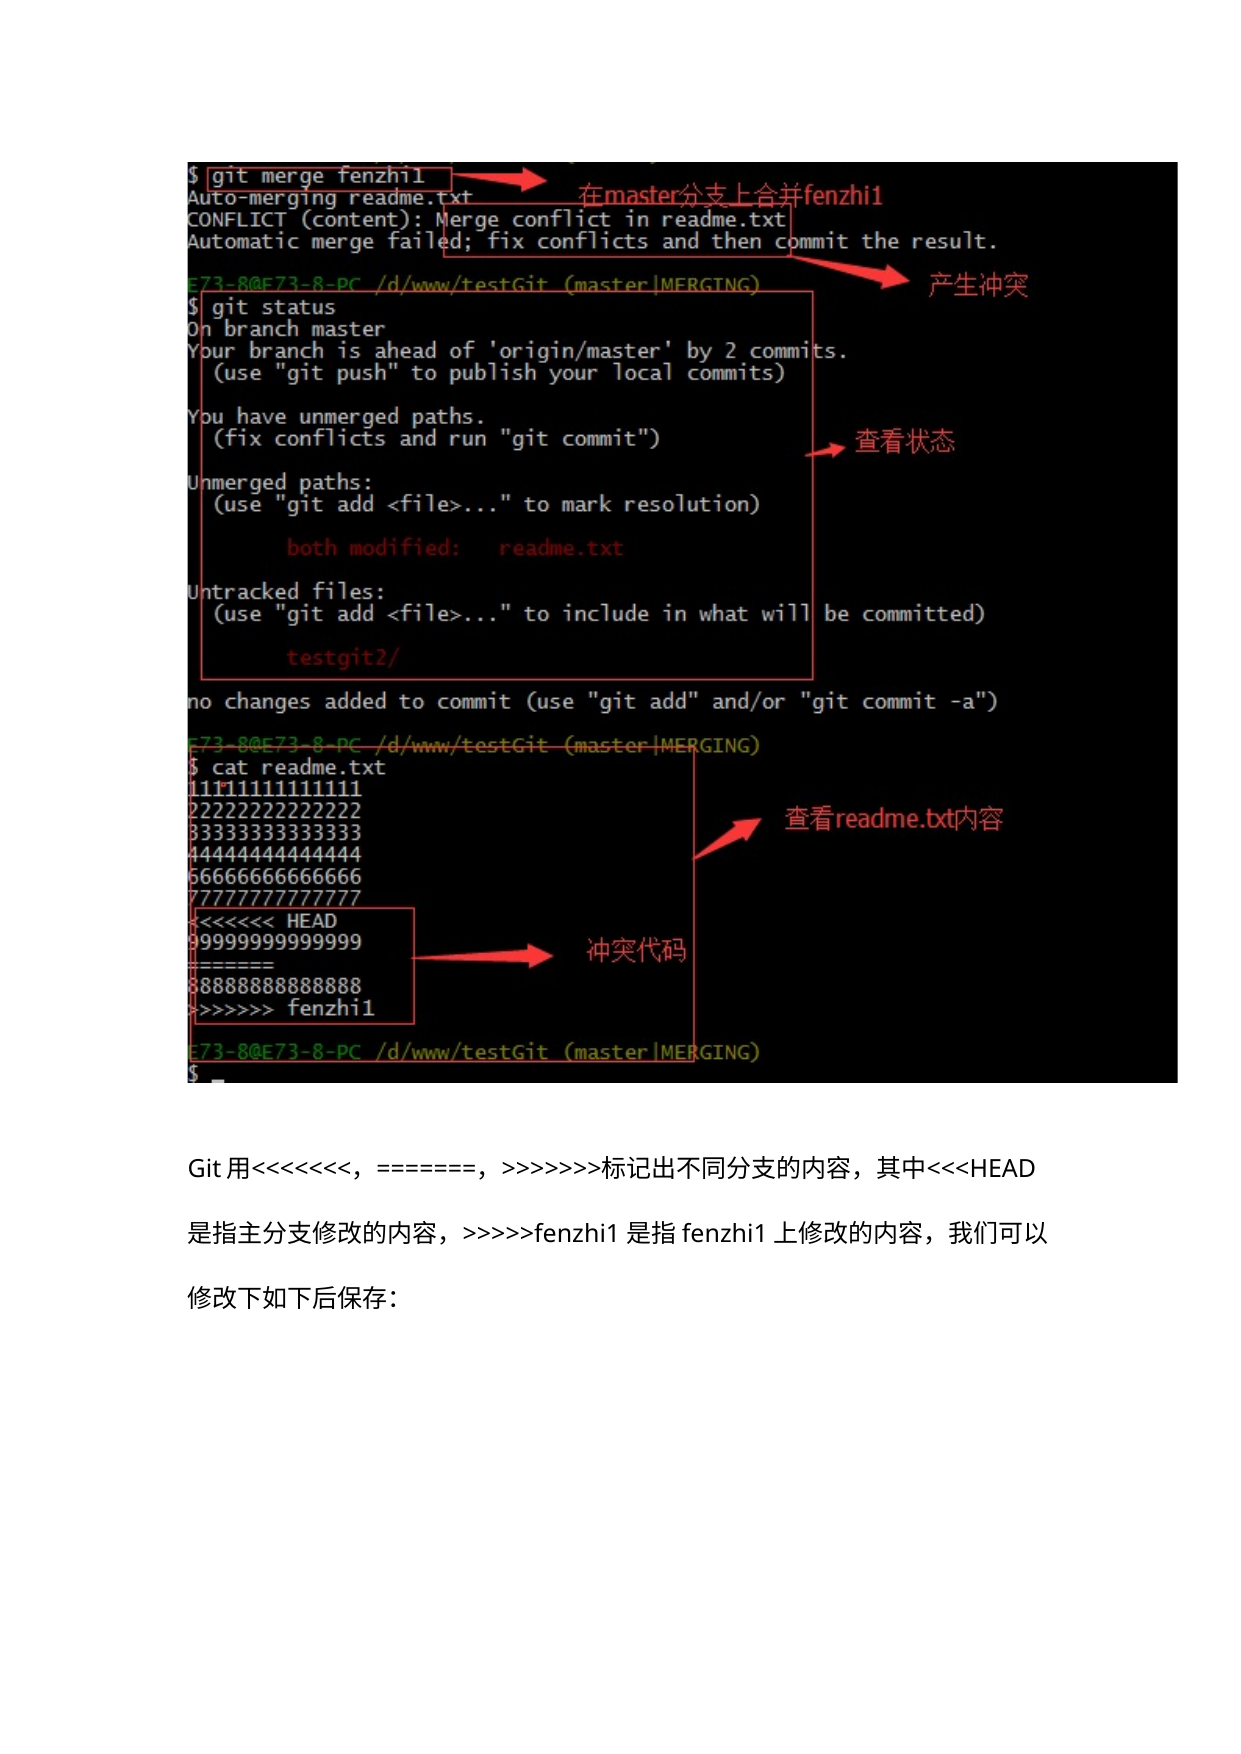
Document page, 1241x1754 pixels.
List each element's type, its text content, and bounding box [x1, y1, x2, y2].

text Git用<<<<<<<，=======，>>>>>>>标记出不同分支的内容，其中<<<HEAD是指主分支修改的内容，>>>>>fenzhi1 是指fenzhi1上修改的内容，我们可以修改下如下后保存： [187, 1134, 1053, 1329]
picture [187, 162, 1178, 1083]
